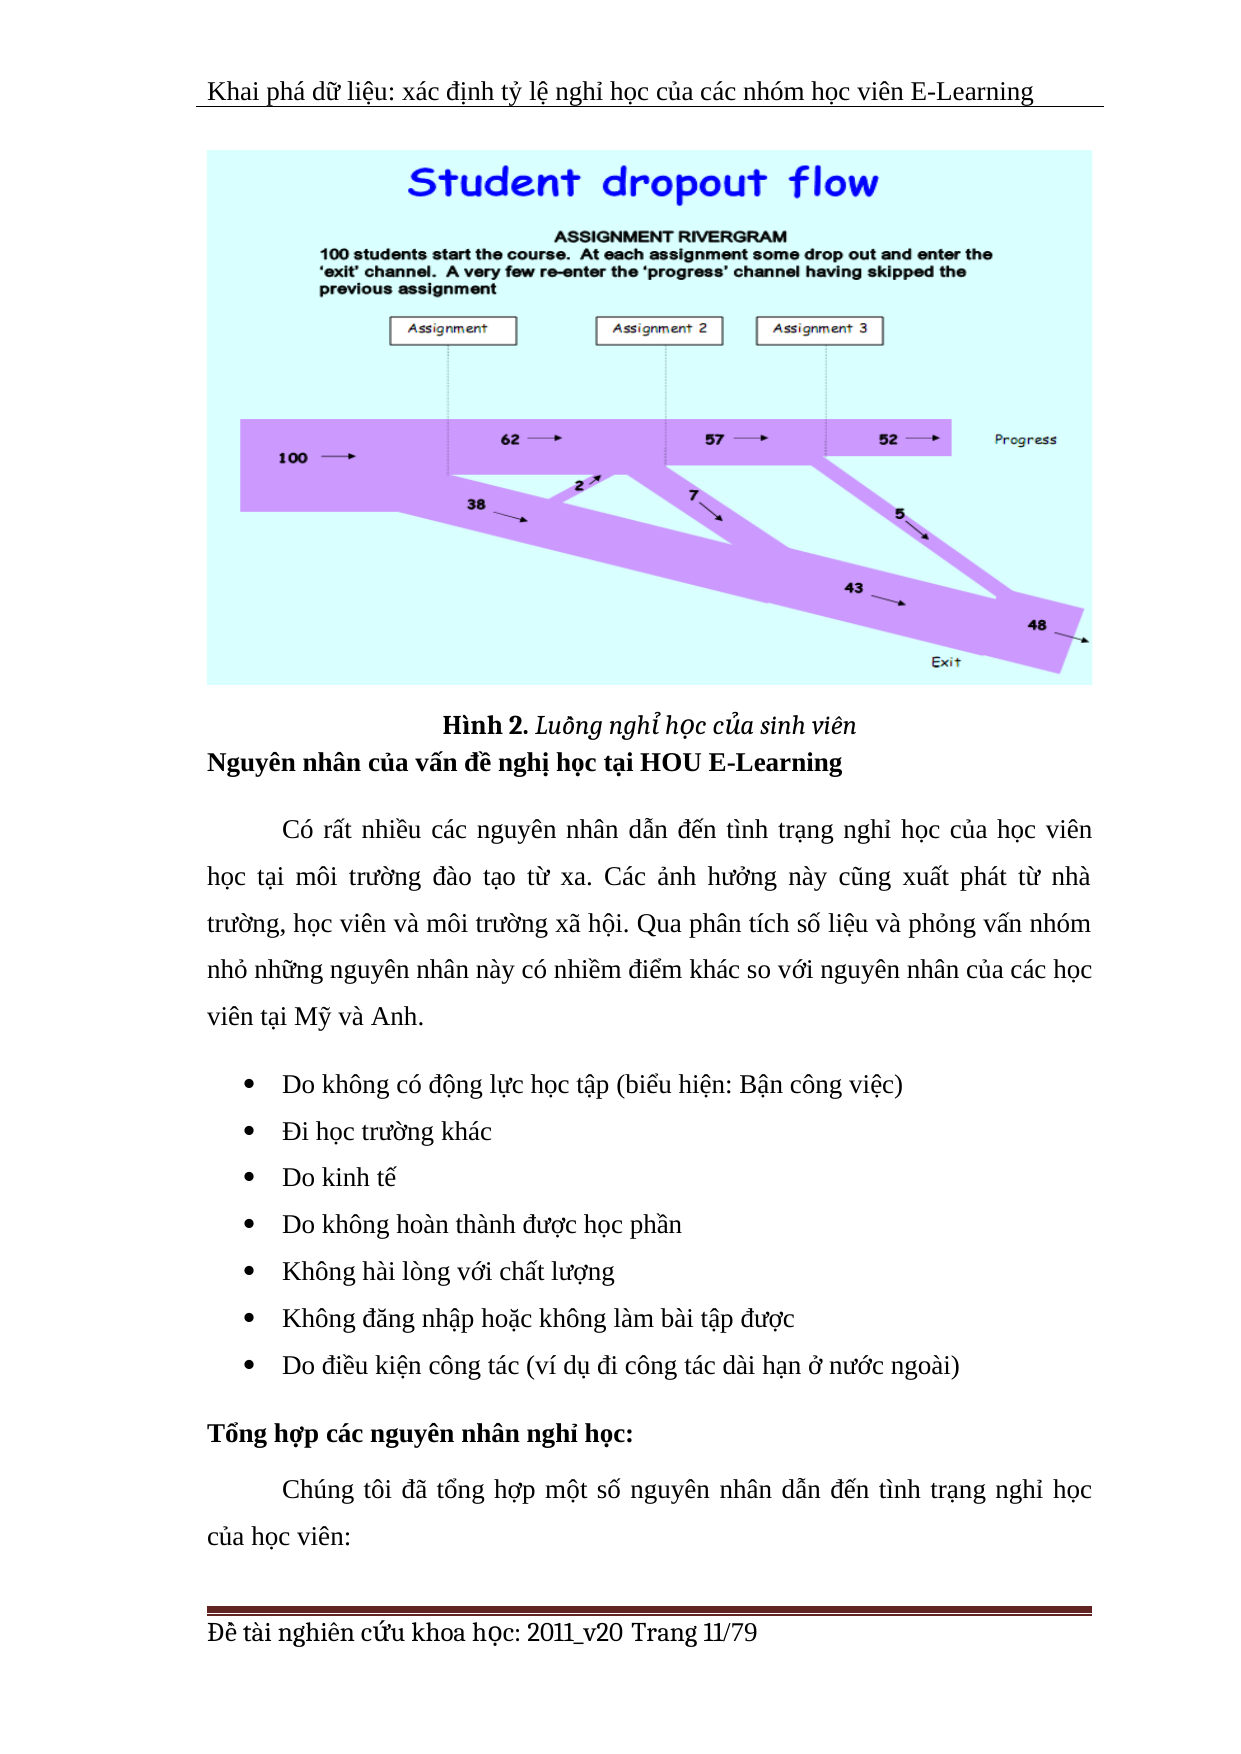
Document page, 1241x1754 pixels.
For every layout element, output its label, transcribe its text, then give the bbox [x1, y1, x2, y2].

list Không đăng nhập hoặc không làm bài tập được [244, 1302, 1092, 1333]
text Có rất nhiều các nguyên nhân dẫn đến tình trạng nghỉ học của học viên học tại môi trường đào tạo từ xa. Các ảnh hưởng này cũng xuất phát từ nhà trường, học viên và môi trường xã hội. Qua phân tích số liệu và phỏng vấn nhóm nhỏ những nguyên nhân này có nhiềm điểm khác so với nguyên nhân của các học viên tại Mỹ và Anh. [207, 814, 1092, 1031]
list Do không có động lực học tập (biểu hiện: Bận công việc) [244, 1068, 1092, 1099]
subtitle Luồng nghỉ học của sinh viên [207, 710, 1092, 742]
list Do không hoàn thành được học phần [244, 1208, 1092, 1240]
text Nguyên nhân của vấn đề nghị học tại HOU E-Learning [207, 746, 1092, 777]
list Không hài lòng với chất lượng [244, 1255, 1092, 1287]
list Do điều kiện công tác (ví dụ đi công tác dài hạn ở nước ngoài) [244, 1349, 1092, 1380]
list Do kinh tế [244, 1162, 1092, 1193]
text Chúng tôi đã tổng hợp một số nguyên nhân dẫn đến tình trạng nghỉ học của học viên: [207, 1473, 1092, 1551]
list Đi học trường khác [244, 1115, 1092, 1146]
picture [206, 150, 1093, 685]
text Tổng hợp các nguyên nhân nghỉ học: [207, 1417, 1092, 1448]
